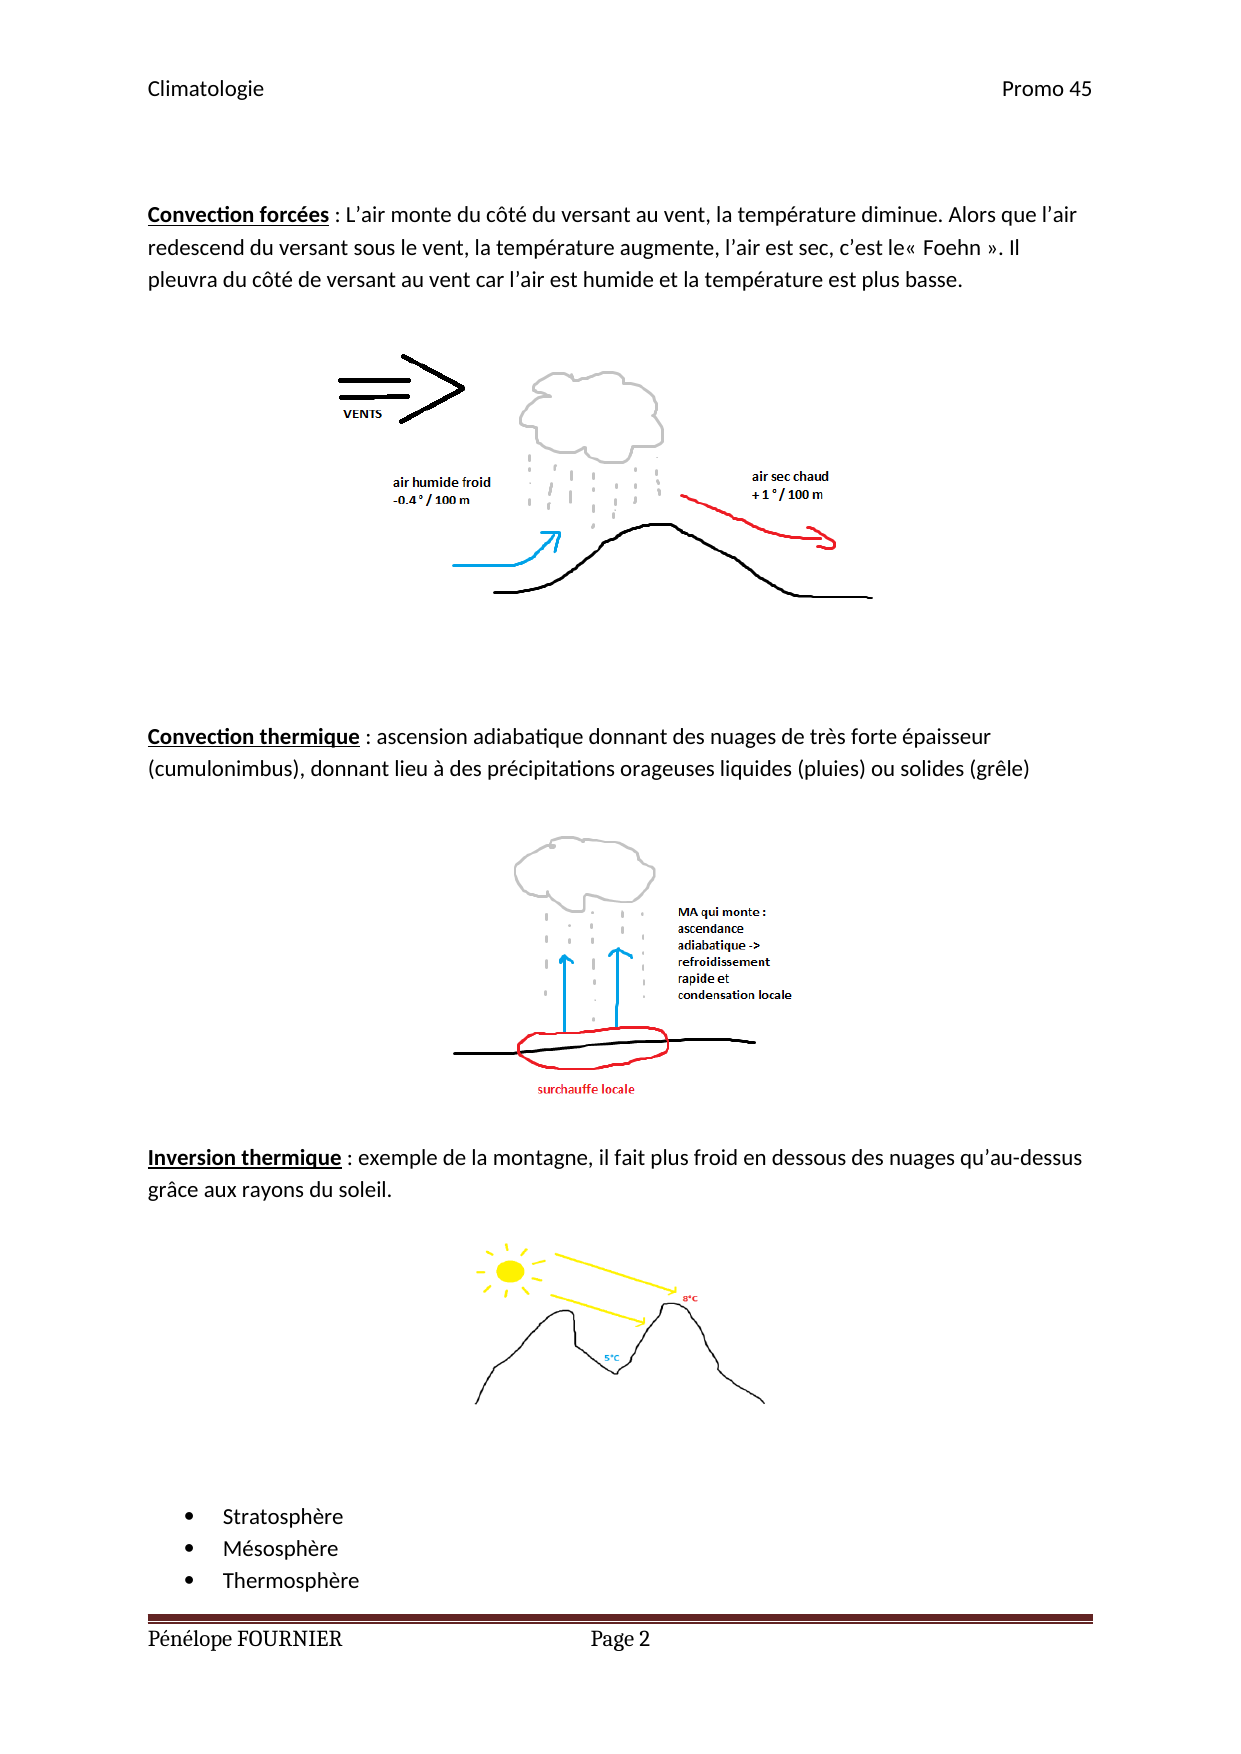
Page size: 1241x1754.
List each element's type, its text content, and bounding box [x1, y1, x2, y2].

picture [467, 1228, 774, 1425]
text Convection thermique : ascension adiabatique donnant des nuages de très forte épaisseur (cumulonimbus), donnant lieu à des précipitations orageuses liquides (pluies) ou solides (grêle) [148, 722, 1093, 782]
picture [330, 318, 910, 644]
picture [421, 807, 820, 1118]
list Mésosphère [185, 1534, 1093, 1562]
text Convection forcées : L’air monte du côté du versant au vent, la température diminue. Alors que l’air redescend du versant sous le vent, la température augmente, l’air est sec, c’est le« Foehn ». Il pleuvra du côté de versant au vent car l’air est humide et la température est plus basse. [148, 201, 1093, 293]
text Inversion thermique : exemple de la montagne, il fait plus froid en dessous des nuages qu’au-dessus grâce aux rayons du soleil. [148, 1143, 1093, 1203]
list Thermosphère [185, 1567, 1093, 1594]
list Stratosphère [185, 1502, 1093, 1530]
